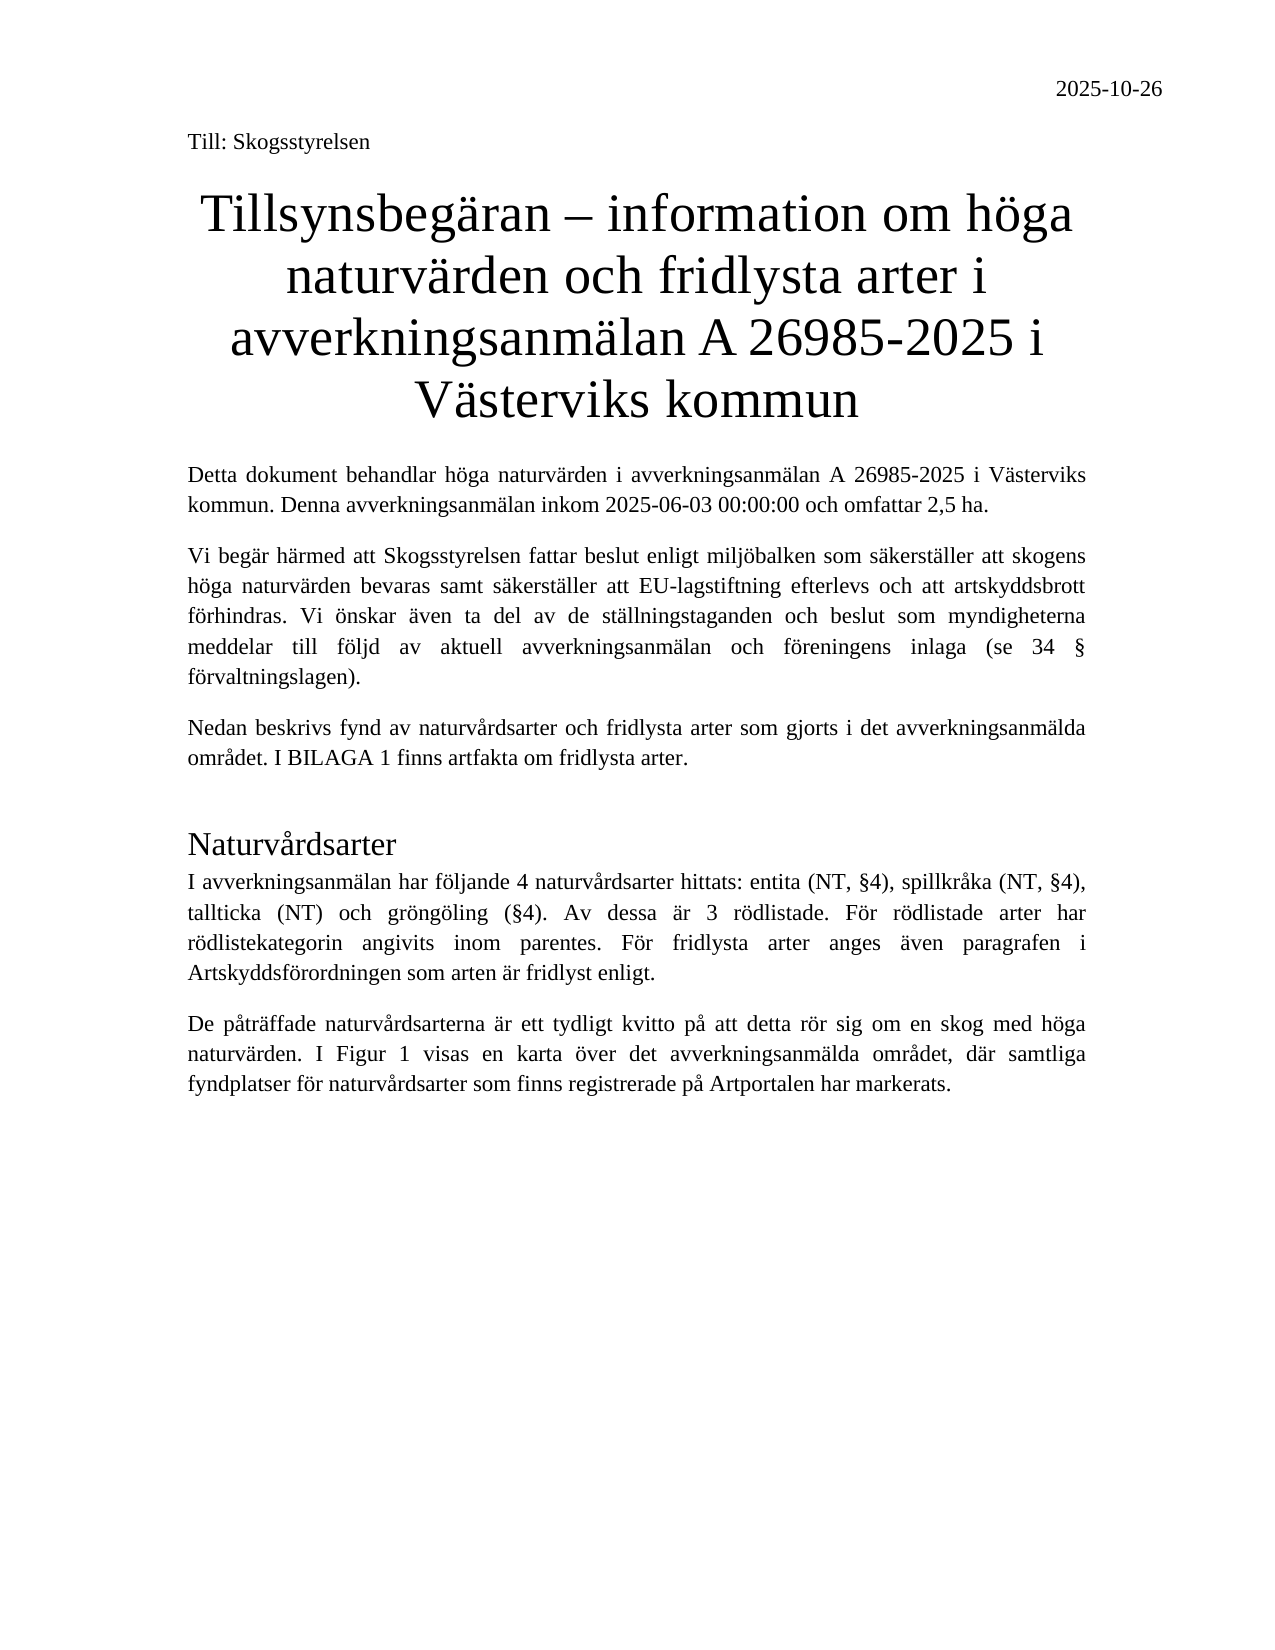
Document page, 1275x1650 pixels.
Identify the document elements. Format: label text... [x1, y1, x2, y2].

subtitle Naturvårdsarter [187, 824, 1087, 863]
text Vi begär härmed att Skogsstyrelsen fattar beslut enligt miljöbalken som säkerställer att skogens höga naturvärden bevaras samt säkerställer att EU-lagstiftning efterlevs och att artskyddsbrott förhindras. Vi önskar även ta del av de ställningstaganden och beslut som myndigheterna meddelar till följd av aktuell avverkningsanmälan och föreningens inlaga (se 34 § förvaltningslagen). [187, 542, 1087, 689]
text Nedan beskrivs fynd av naturvårdsarter och fridlysta arter som gjorts i det avverkningsanmälda området. I BILAGA 1 finns artfakta om fridlysta arter. [187, 714, 1087, 771]
text Detta dokument behandlar höga naturvärden i avverkningsanmälan A 26985-2025 i Västerviks kommun. Denna avverkningsanmälan inkom 2025-06-03 00:00:00 och omfattar 2,5 ha. [187, 461, 1087, 517]
text I avverkningsanmälan har följande 4 naturvårdsarter hittats: entita (NT, §4), spillkråka (NT, §4), tallticka (NT) och gröngöling (§4). Av dessa är 3 rödlistade. För rödlistade arter har rödlistekategorin angivits inom parentes. För fridlysta arter anges även paragrafen i Artskyddsförordningen som arten är fridlyst enligt. [187, 868, 1087, 985]
title Tillsynsbegäran – information om höga naturvärden och fridlysta arter i avverkningsanmälan A 26985-2025 i Västerviks kommun [187, 180, 1087, 429]
text De påträffade naturvårdsarterna är ett tydligt kvitto på att detta rör sig om en skog med höga naturvärden. I Figur 1 visas en karta över det avverkningsanmälda området, där samtliga fyndplatser för naturvårdsarter som finns registrerade på Artportalen har markerats. [187, 1010, 1087, 1097]
